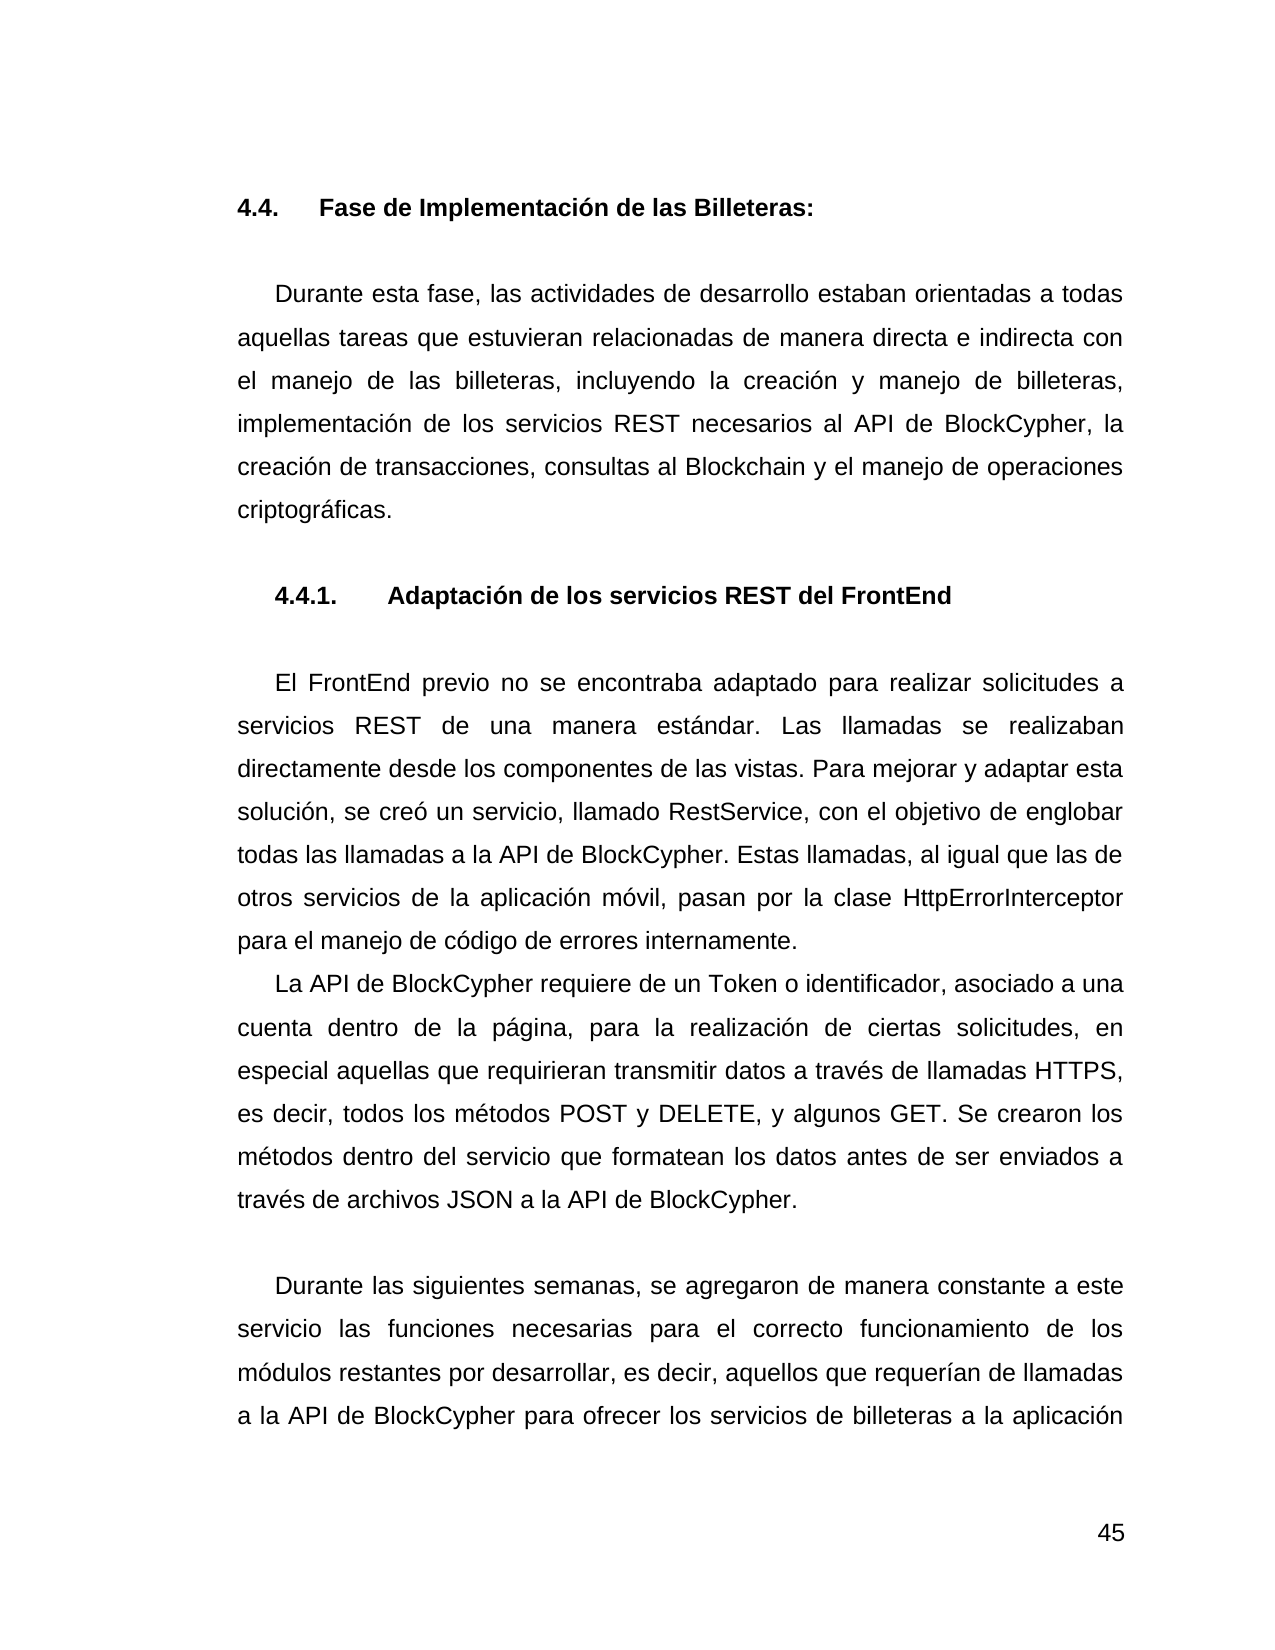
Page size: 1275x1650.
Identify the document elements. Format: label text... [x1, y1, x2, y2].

text El FrontEnd previo no se encontraba adaptado para realizar solicitudes a servicios REST de una manera estándar. Las llamadas se realizaban directamente desde los componentes de las vistas. Para mejorar y adaptar esta solución, se creó un servicio, llamado RestService, con el objetivo de englobar todas las llamadas a la API de BlockCypher. Estas llamadas, al igual que las de otros servicios de la aplicación móvil, pasan por la clase HttpErrorInterceptor para el manejo de código de errores internamente. [237, 667, 1125, 955]
list Fase de Implementación de las Billeteras: [237, 193, 1125, 222]
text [237, 1271, 1125, 1429]
text Durante esta fase, las actividades de desarrollo estaban orientadas a todas aquellas tareas que estuvieran relacionadas de manera directa e indirecta con el manejo de las billeteras, incluyendo la creación y manejo de billeteras, implementación de los servicios REST necesarios al API de BlockCypher, la creación de transacciones, consultas al Blockchain y el manejo de operaciones criptográficas. [237, 279, 1125, 524]
list Adaptación de los servicios REST del FrontEnd [274, 581, 1125, 610]
text La API de BlockCypher requiere de un Token o identificador, asociado a una cuenta dentro de la página, para la realización de ciertas solicitudes, en especial aquellas que requirieran transmitir datos a través de llamadas HTTPS, es decir, todos los métodos POST y DELETE, y algunos GET. Se crearon los métodos dentro del servicio que formatean los datos antes de ser enviados a través de archivos JSON a la API de BlockCypher. [237, 969, 1125, 1214]
